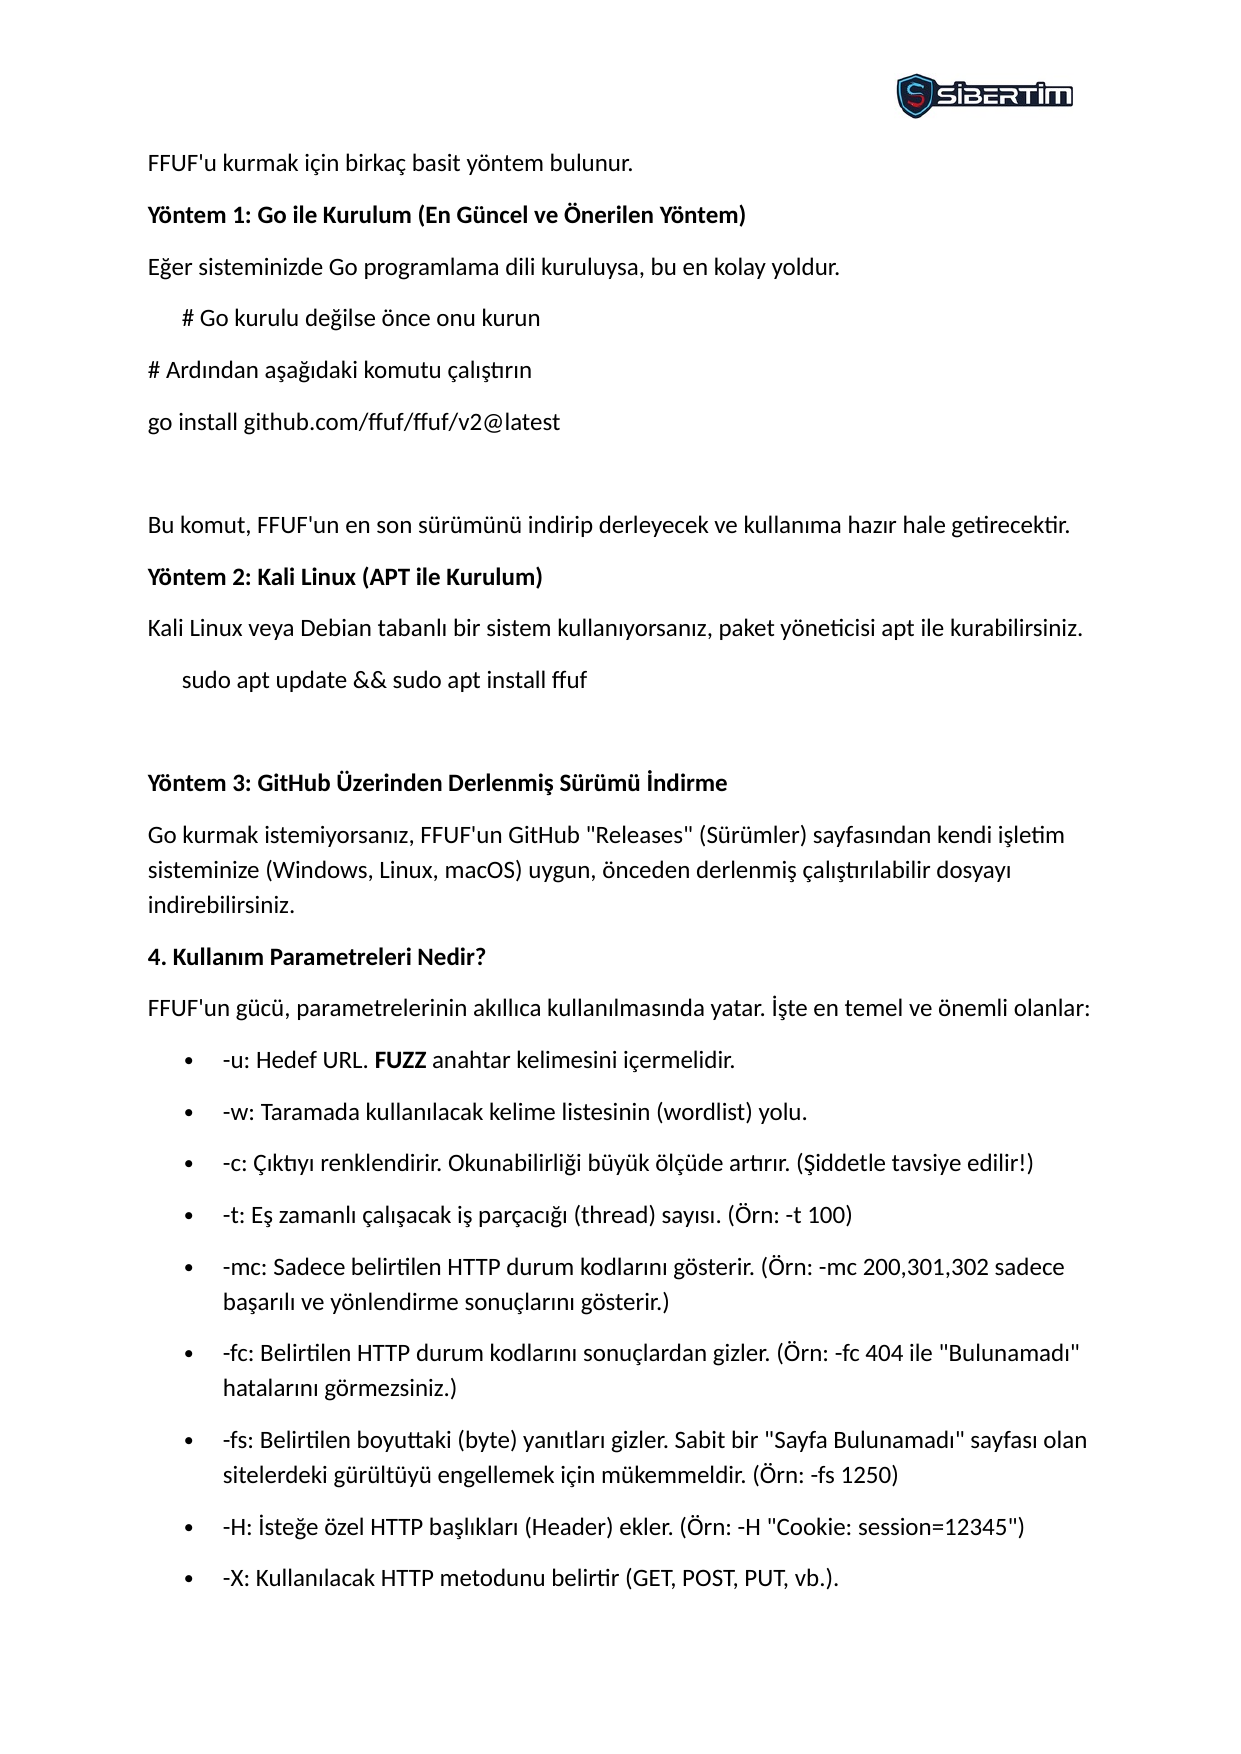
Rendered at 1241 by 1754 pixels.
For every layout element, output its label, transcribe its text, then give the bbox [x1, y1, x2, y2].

text sudo apt update && sudo apt install ffuf [148, 664, 1093, 695]
list -u: Hedef URL. FUZZ anahtar kelimesini içermelidir. [185, 1044, 1093, 1075]
list -fs: Belirtilen boyuttaki (byte) yanıtları gizler. Sabit bir "Sayfa Bulunamadı" sayfası olan sitelerdeki gürültüyü engellemek için mükemmeldir. (Örn: -fs 1250) [185, 1424, 1093, 1490]
list -H: İsteğe özel HTTP başlıkları (Header) ekler. (Örn: -H "Cookie: session=12345") [185, 1511, 1093, 1541]
list -t: Eş zamanlı çalışacak iş parçacığı (thread) sayısı. (Örn: -t 100) [185, 1199, 1093, 1230]
text go install github.com/ffuf/ffuf/v2@latest [148, 406, 1093, 436]
text Yöntem 3: GitHub Üzerinden Derlenmiş Sürümü İndirme [148, 768, 1093, 798]
text # Go kurulu değilse önce onu kurun [148, 303, 1093, 333]
text Go kurmak istemiyorsanız, FFUF'un GitHub "Releases" (Sürümler) sayfasından kendi işletim sisteminize (Windows, Linux, macOS) uygun, önceden derlenmiş çalıştırılabilir dosyayı indirebilirsiniz. [148, 819, 1093, 920]
text FFUF'un gücü, parametrelerinin akıllıca kullanılmasında yatar. İşte en temel ve önemli olanlar: [148, 993, 1093, 1023]
list -w: Taramada kullanılacak kelime listesinin (wordlist) yolu. [185, 1096, 1093, 1126]
text Yöntem 1: Go ile Kurulum (En Güncel ve Önerilen Yöntem) [148, 199, 1093, 230]
list -c: Çıktıyı renklendirir. Okunabilirliği büyük ölçüde artırır. (Şiddetle tavsiye edilir!) [185, 1148, 1093, 1178]
text Yöntem 2: Kali Linux (APT ile Kurulum) [148, 561, 1093, 591]
text Eğer sisteminizde Go programlama dili kuruluysa, bu en kolay yoldur. [148, 251, 1093, 281]
picture [893, 73, 1074, 119]
list -X: Kullanılacak HTTP metodunu belirtir (GET, POST, PUT, vb.). [185, 1563, 1093, 1593]
text Bu komut, FFUF'un en son sürümünü indirip derleyecek ve kullanıma hazır hale getirecektir. [148, 509, 1093, 540]
text FFUF'u kurmak için birkaç basit yöntem bulunur. [148, 148, 1093, 178]
text 4. Kullanım Parametreleri Nedir? [148, 941, 1093, 971]
text Kali Linux veya Debian tabanlı bir sistem kullanıyorsanız, paket yöneticisi apt ile kurabilirsiniz. [148, 613, 1093, 643]
list -fc: Belirtilen HTTP durum kodlarını sonuçlardan gizler. (Örn: -fc 404 ile "Bulunamadı" hatalarını görmezsiniz.) [185, 1338, 1093, 1403]
list -mc: Sadece belirtilen HTTP durum kodlarını gösterir. (Örn: -mc 200,301,302 sadece başarılı ve yönlendirme sonuçlarını gösterir.) [185, 1251, 1093, 1316]
text # Ardından aşağıdaki komutu çalıştırın [148, 354, 1093, 385]
